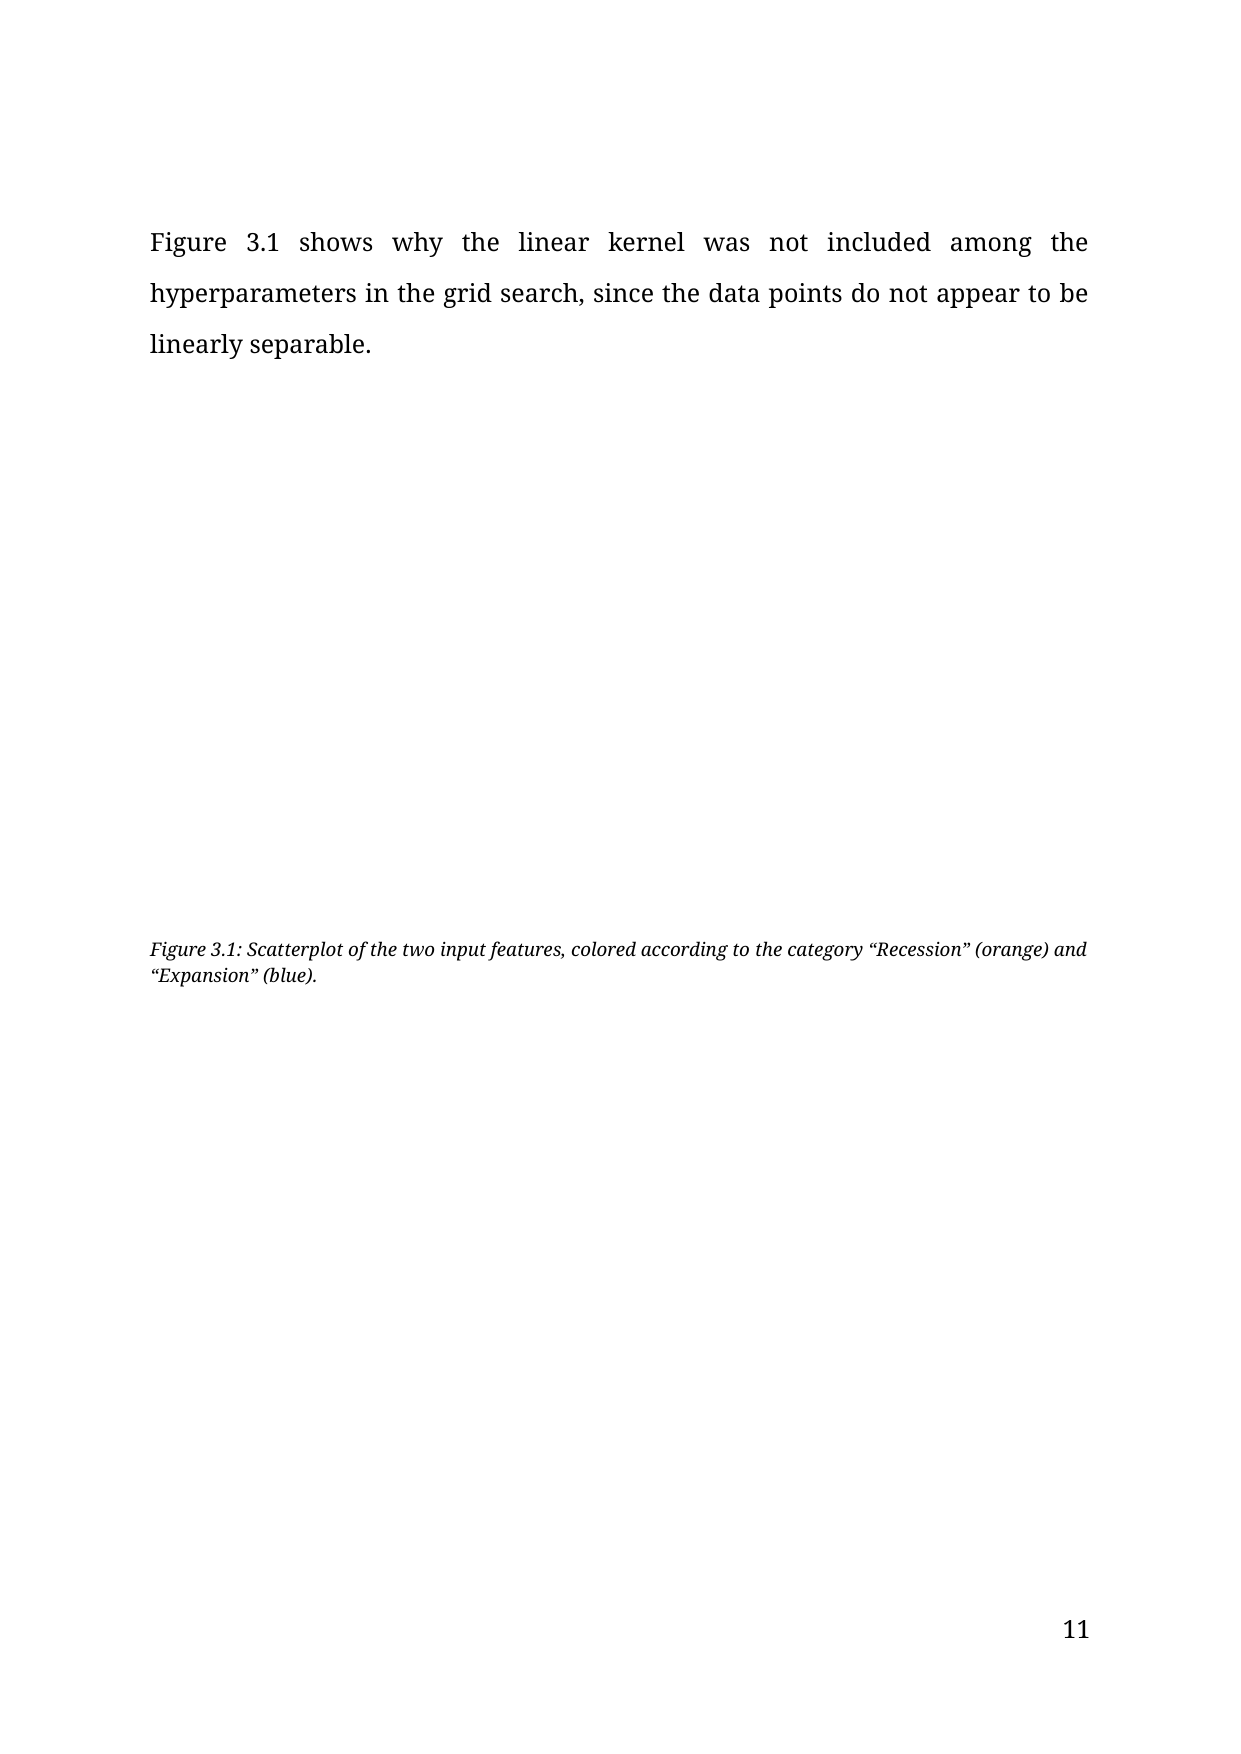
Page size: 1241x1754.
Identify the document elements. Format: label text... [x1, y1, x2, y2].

text Figure 3.1: Scatterplot of the two input features, colored according to the category “Recession” (orange) and “Expansion” (blue). [150, 936, 1090, 987]
text Figure 3.1 shows why the linear kernel was not included among the hyperparameters in the grid search, since the data points do not appear to be linearly separable. [150, 225, 1090, 361]
